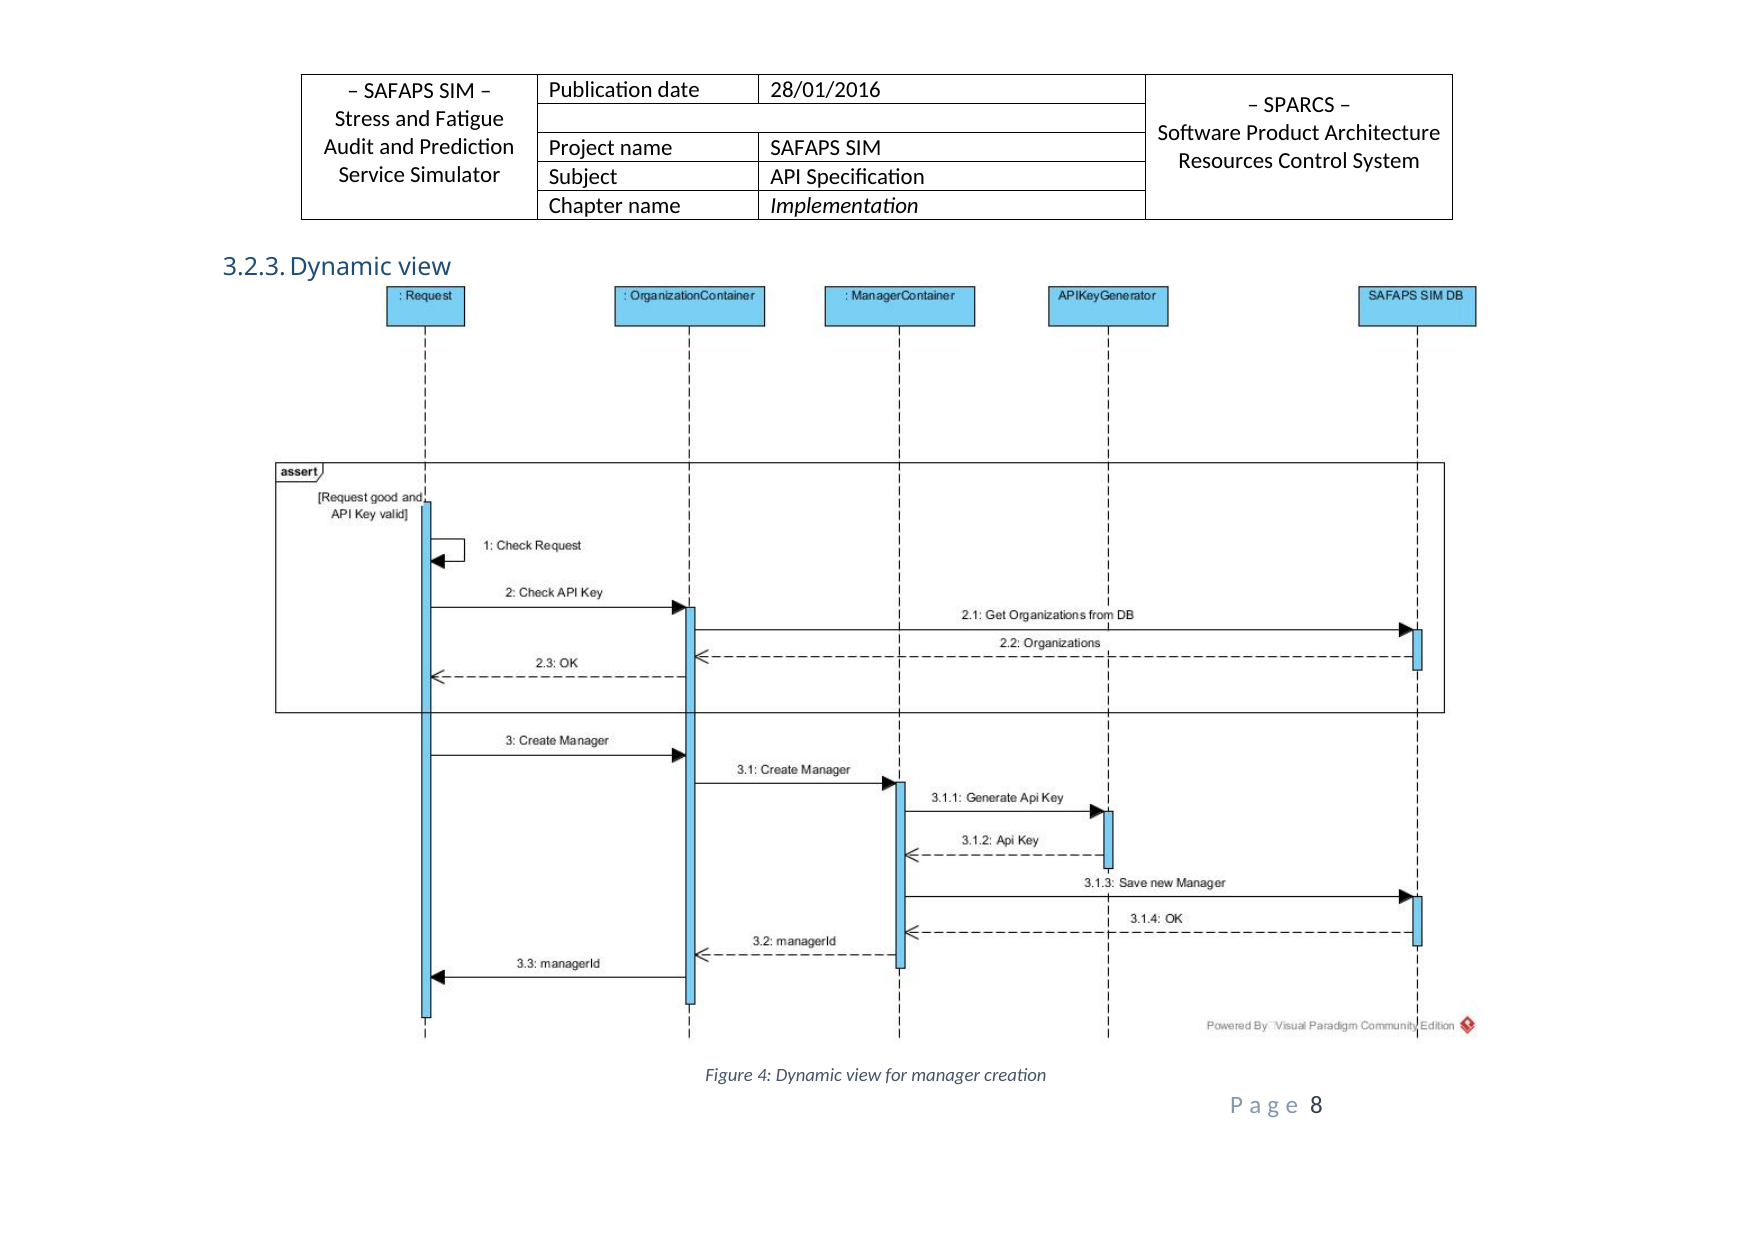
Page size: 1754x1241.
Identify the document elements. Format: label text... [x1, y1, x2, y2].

picture [273, 284, 1481, 1044]
subtitle Dynamic view [223, 248, 1606, 282]
text Figure 4: Dynamic view for manager creation [148, 1063, 1606, 1086]
